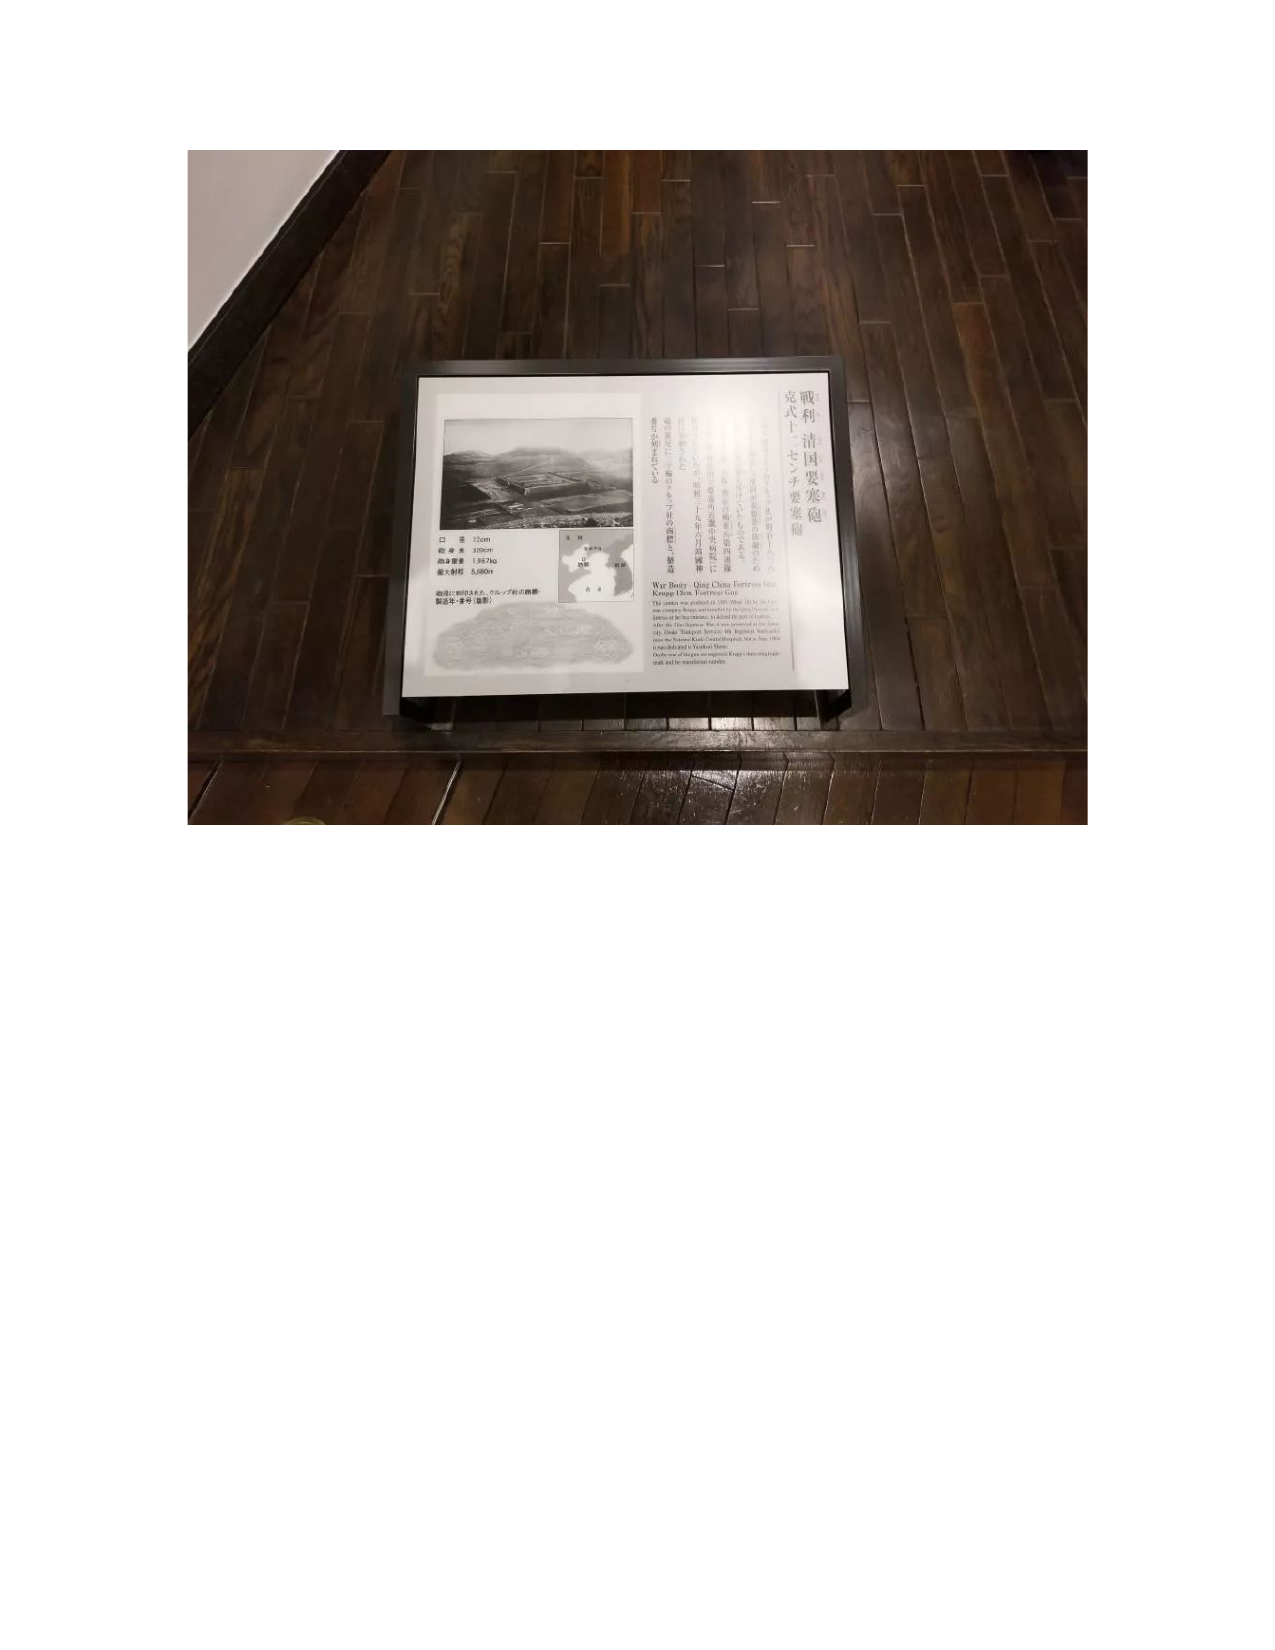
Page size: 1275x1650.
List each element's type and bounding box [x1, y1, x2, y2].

picture [187, 150, 1088, 825]
